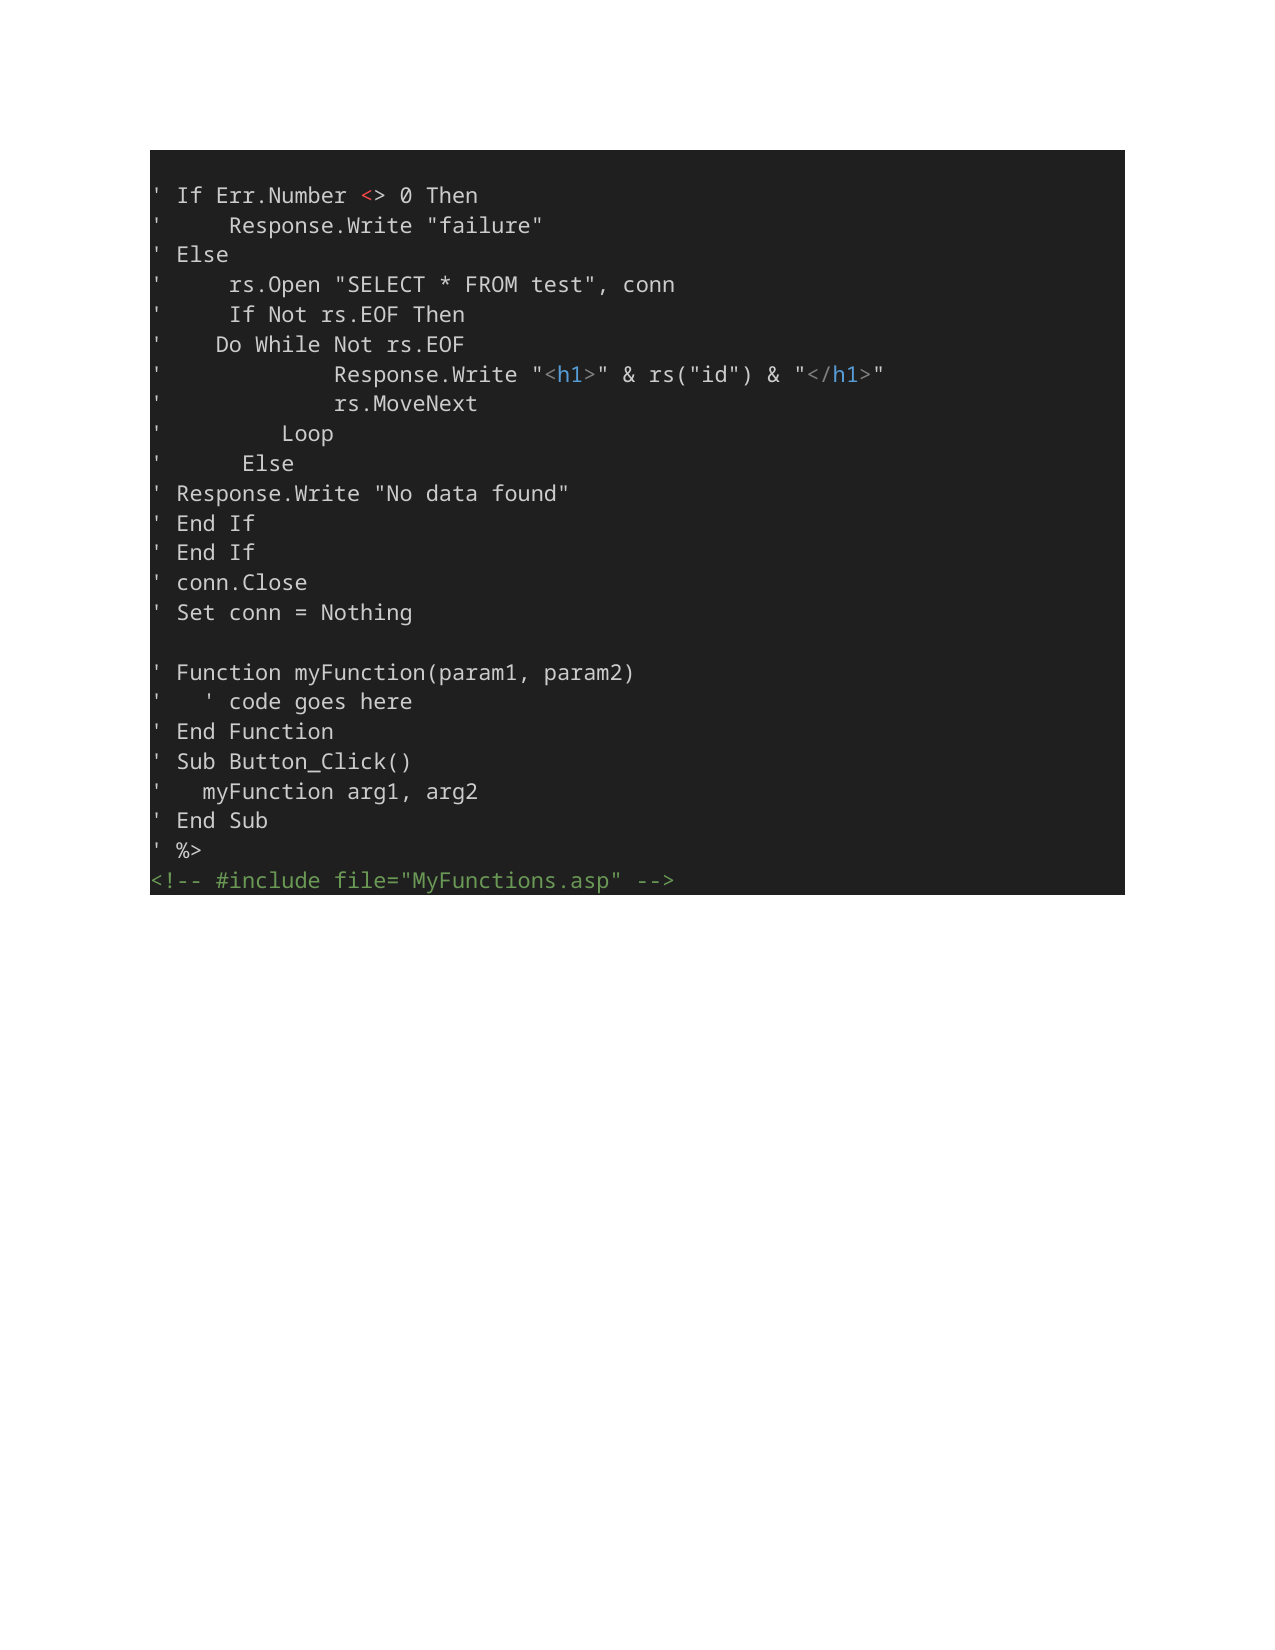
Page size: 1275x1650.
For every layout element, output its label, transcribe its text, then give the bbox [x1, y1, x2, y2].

text ' myFunction arg1, arg2 [150, 776, 1125, 805]
text ' Loop [150, 418, 1125, 448]
text ' If Err.Number <> 0 Then [150, 180, 1125, 209]
text ' conn.Close [150, 567, 1125, 597]
text ' Response.Write "<h1>" & rs("id") & "</h1>" [150, 358, 1125, 388]
text ' Else [150, 448, 1125, 478]
text ' End If [150, 537, 1125, 567]
text ' rs.MoveNext [150, 388, 1125, 418]
text ' End Function [150, 716, 1125, 746]
text ' Else [150, 239, 1125, 269]
text ' rs.Open "SELECT * FROM test", conn [150, 269, 1125, 299]
text ' If Not rs.EOF Then [150, 299, 1125, 329]
text ' Sub Button_Click() [150, 746, 1125, 776]
text ' Set conn = Nothing [150, 597, 1125, 627]
text ' End If [150, 507, 1125, 537]
text <!-- #include file="MyFunctions.asp" --> [150, 865, 1125, 895]
text ' Do While Not rs.EOF [150, 329, 1125, 358]
text ' Response.Write "failure" [150, 209, 1125, 239]
text ' Response.Write "No data found" [150, 478, 1125, 507]
text ' %> [150, 835, 1125, 865]
text ' End Sub [150, 805, 1125, 835]
text ' Function myFunction(param1, param2) [150, 656, 1125, 686]
text ' ' code goes here [150, 686, 1125, 716]
